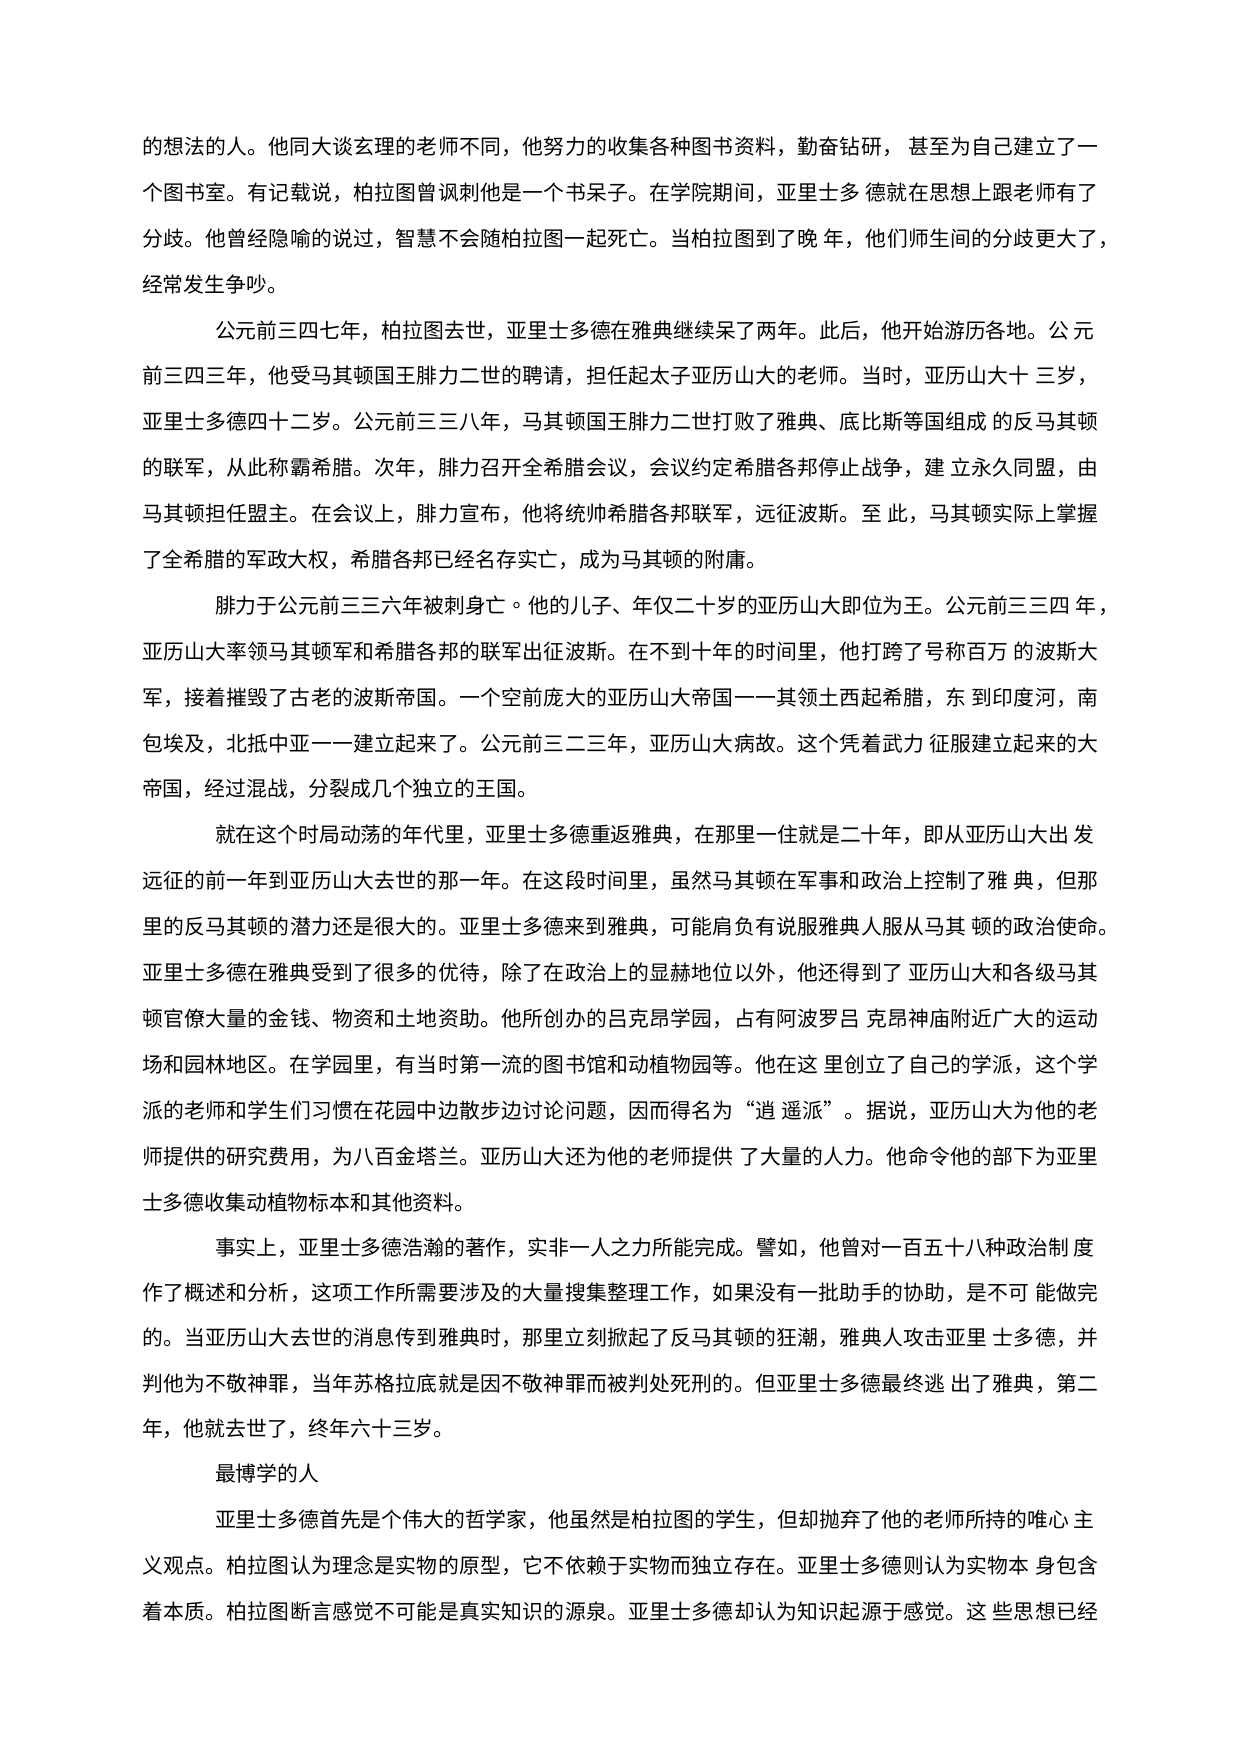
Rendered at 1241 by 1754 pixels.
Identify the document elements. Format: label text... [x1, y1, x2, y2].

text 就在这个时局动荡的年代里，亚里士多德重返雅典，在那里一住就是二十年，即从亚历山大出 发远征的前一年到亚历山大去世的那一年。在这段时间里，虽然马其顿在军事和政治上控制了雅 典，但那里的反马其顿的潜力还是很大的。亚里士多德来到雅典，可能肩负有说服雅典人服从马其 顿的政治使命。亚里士多德在雅典受到了很多的优待，除了在政治上的显赫地位以外，他还得到了 亚历山大和各级马其顿官僚大量的金钱、物资和土地资助。他所创办的吕克昂学园，占有阿波罗吕 克昂神庙附近广大的运动场和园林地区。在学园里，有当时第一流的图书馆和动植物园等。他在这 里创立了自己的学派，这个学派的老师和学生们习惯在花园中边散步边讨论问题，因而得名为“逍 遥派”。据说，亚历山大为他的老师提供的研究费用，为八百金塔兰。亚历山大还为他的老师提供 了大量的人力。他命令他的部下为亚里士多德收集动植物标本和其他资料。 [142, 806, 1098, 1219]
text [142, 118, 1098, 301]
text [142, 1491, 1098, 1628]
text 事实上，亚里士多德浩瀚的著作，实非一人之力所能完成。譬如，他曾对一百五十八种政治制 度作了概述和分析，这项工作所需要涉及的大量搜集整理工作，如果没有一批助手的协助，是不可 能做完的。当亚历山大去世的消息传到雅典时，那里立刻掀起了反马其顿的狂潮，雅典人攻击亚里 士多德，并判他为不敬神罪，当年苏格拉底就是因不敬神罪而被判处死刑的。但亚里士多德最终逃 出了雅典，第二年，他就去世了，终年六十三岁。 [142, 1219, 1098, 1445]
text 腓力于公元前三三六年被刺身亡。他的儿子、年仅二十岁的亚历山大即位为王。公元前三三四 年，亚历山大率领马其顿军和希腊各邦的联军出征波斯。在不到十年的时间里，他打跨了号称百万 的波斯大军，接着摧毁了古老的波斯帝国。一个空前庞大的亚历山大帝国一一其领土西起希腊，东 到印度河，南包埃及，北抵中亚一一建立起来了。公元前三二三年，亚历山大病故。这个凭着武力 征服建立起来的大帝国，经过混战，分裂成几个独立的王国。 [142, 576, 1098, 806]
text 最博学的人 [142, 1445, 1098, 1491]
text 公元前三四七年，柏拉图去世，亚里士多德在雅典继续呆了两年。此后，他开始游历各地。公 元前三四三年，他受马其顿国王腓力二世的聘请，担任起太子亚历山大的老师。当时，亚历山大十 三岁，亚里士多德四十二岁。公元前三三八年，马其顿国王腓力二世打败了雅典、底比斯等国组成 的反马其顿的联军，从此称霸希腊。次年，腓力召开全希腊会议，会议约定希腊各邦停止战争，建 立永久同盟，由马其顿担任盟主。在会议上，腓力宣布，他将统帅希腊各邦联军，远征波斯。至 此，马其顿实际上掌握了全希腊的军政大权，希腊各邦已经名存实亡，成为马其顿的附庸。 [142, 301, 1098, 576]
